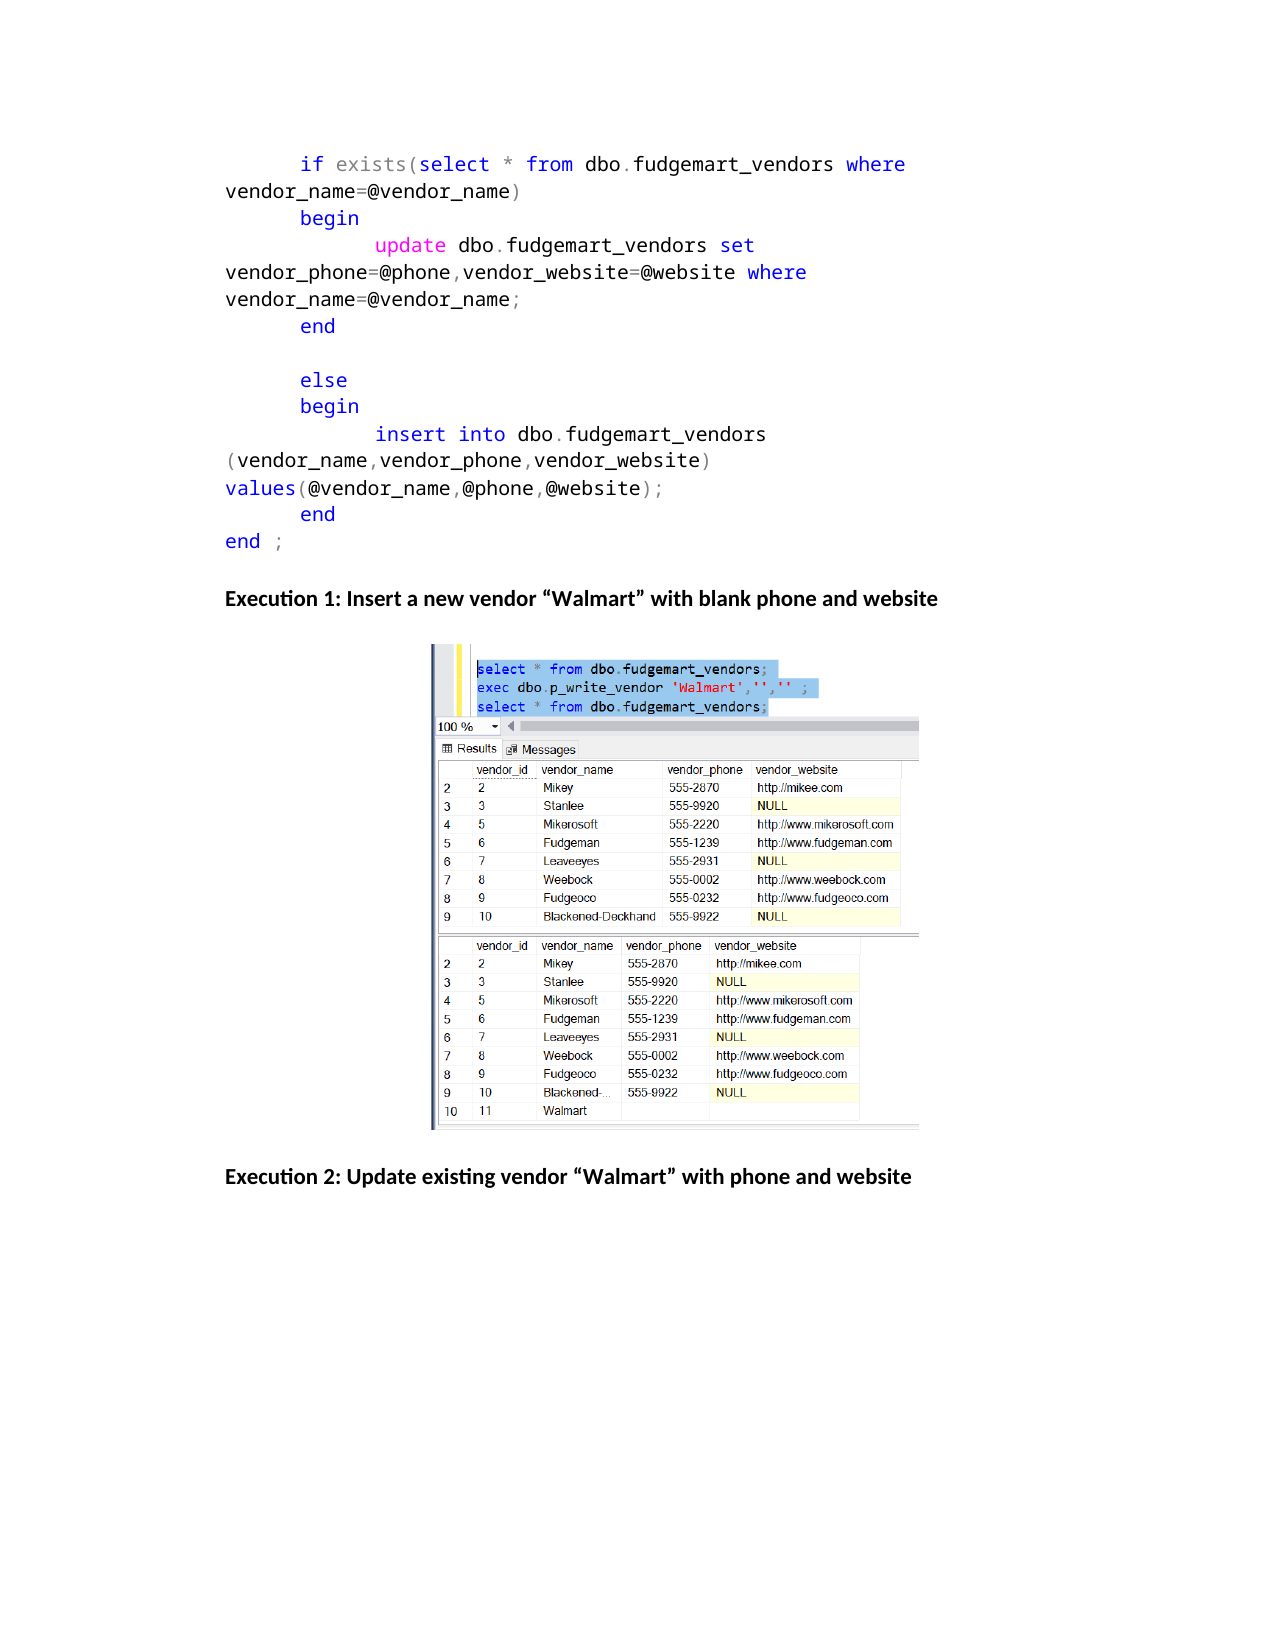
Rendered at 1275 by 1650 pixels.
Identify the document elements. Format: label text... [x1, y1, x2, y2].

text if exists(select * from dbo.fudgemart_vendors where vendor_name=@vendor_name) [225, 150, 1125, 204]
text else [225, 366, 1125, 393]
list Execution 1: Insert a new vendor “Walmart” with blank phone and website [225, 584, 1125, 612]
text end ; [225, 528, 1125, 555]
text end [225, 501, 1125, 528]
text update dbo.fudgemart_vendors set vendor_phone=@phone,vendor_website=@website where vendor_name=@vendor_name; [225, 231, 1125, 312]
text begin [225, 393, 1125, 420]
text end [225, 312, 1125, 339]
list Execution 2: Update existing vendor “Walmart” with phone and website [225, 1162, 1125, 1190]
picture [431, 644, 919, 1130]
text begin [225, 204, 1125, 231]
text insert into dbo.fudgemart_vendors (vendor_name,vendor_phone,vendor_website) values(@vendor_name,@phone,@website); [225, 420, 1125, 501]
